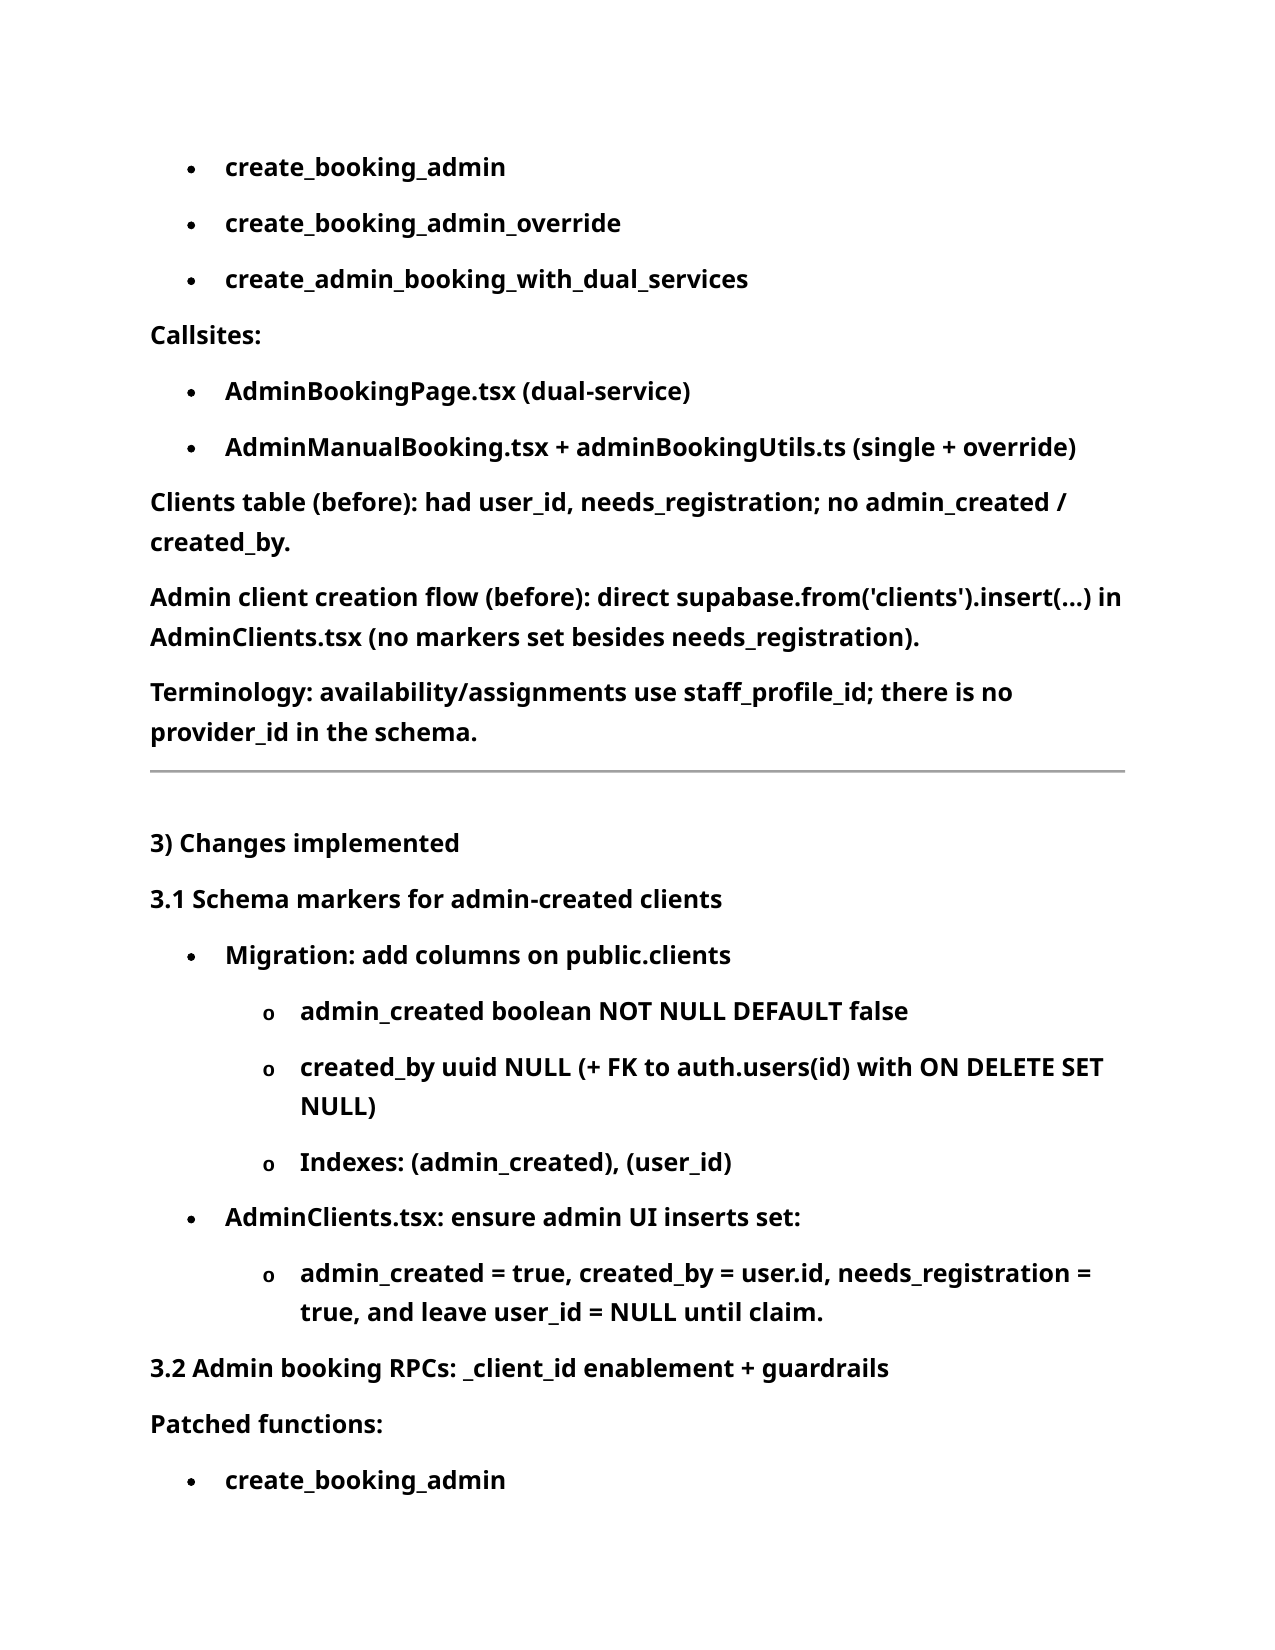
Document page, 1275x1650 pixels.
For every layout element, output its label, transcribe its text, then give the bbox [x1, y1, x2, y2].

list Migration: add columns on public.clients [187, 937, 1125, 972]
list create_booking_admin_override [187, 206, 1125, 240]
list AdminClients.tsx: ensure admin UI inserts set: [187, 1200, 1125, 1234]
text Callsites: [150, 317, 1125, 352]
text Admin client creation flow (before): direct supabase.from('clients').insert(...) in AdminClients.tsx (no markers set besides needs_registration). [150, 580, 1125, 653]
list created_by uuid NULL (+ FK to auth.users(id) with ON DELETE SET NULL) [262, 1049, 1125, 1122]
list admin_created boolean NOT NULL DEFAULT false [262, 993, 1125, 1027]
list create_booking_admin [187, 150, 1125, 184]
list Indexes: (admin_created), (user_id) [262, 1144, 1125, 1178]
text Terminology: availability/assignments use staff_profile_id; there is no provider_id in the schema. [150, 675, 1125, 748]
text 3) Changes implemented [150, 826, 1125, 860]
text Patched functions: [150, 1407, 1125, 1441]
list create_booking_admin [187, 1462, 1125, 1497]
text Clients table (before): had user_id, needs_registration; no admin_created / created_by. [150, 485, 1125, 558]
list admin_created = true, created_by = user.id, needs_registration = true, and leave user_id = NULL until claim. [262, 1256, 1125, 1329]
list create_admin_booking_with_dual_services [187, 262, 1125, 296]
list AdminManualBooking.tsx + adminBookingUtils.ts (single + override) [187, 429, 1125, 463]
text 3.2 Admin booking RPCs: _client_id enablement + guardrails [150, 1351, 1125, 1385]
list AdminBookingPage.tsx (dual-service) [187, 373, 1125, 407]
text 3.1 Schema markers for admin-created clients [150, 882, 1125, 916]
